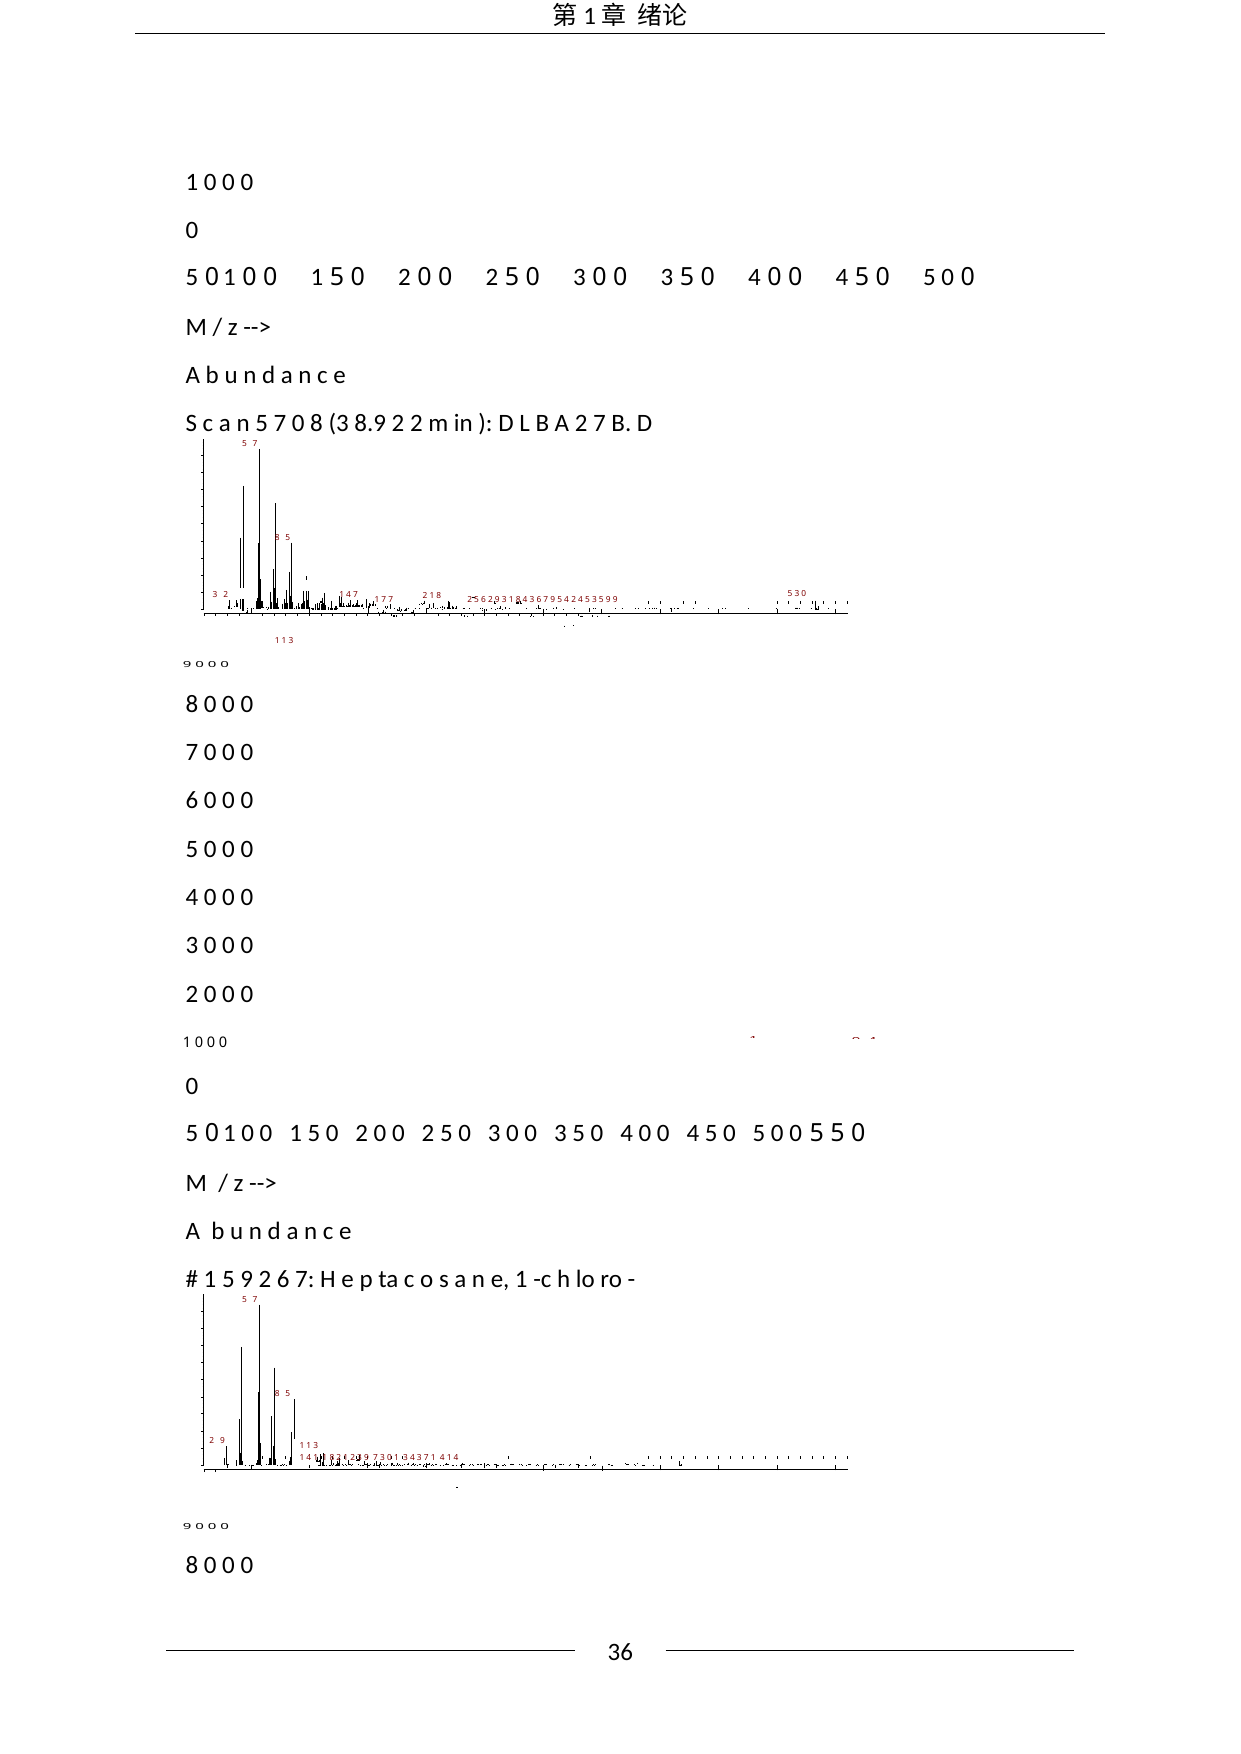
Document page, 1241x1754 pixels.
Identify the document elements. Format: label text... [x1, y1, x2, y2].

text 4 0 0 0 [135, 863, 1105, 912]
text M / z --> [135, 293, 1105, 341]
text 8 0 0 0 [135, 1532, 1105, 1580]
text 8 0 0 0 [135, 670, 1105, 718]
text 0 [135, 1052, 1105, 1101]
picture [292, 1439, 310, 1465]
text 5 0 1 0 0 1 5 0 2 0 0 2 5 0 3 0 0 3 5 0 4 0 0 4 5 0 5 0 0 [135, 244, 1105, 293]
text 1 0 0 0 [135, 1008, 1105, 1052]
text 5 0 1 0 0 1 5 0 2 0 0 2 5 0 3 0 0 3 5 0 4 0 0 4 5 0 5 0 0 5 5 0 [135, 1101, 1105, 1149]
text 9 0 0 0 [135, 1488, 1105, 1532]
text A b u n d a n c e [135, 1197, 1105, 1246]
text S c a n 5 7 0 8 (3 8.9 2 2 m in ): D L B A 2 7 B. D [135, 389, 1105, 438]
text # 1 5 9 2 6 7: H e p ta c o s a n e, 1 -c h lo ro - [135, 1246, 1105, 1294]
text 7 0 0 0 [135, 718, 1105, 767]
text 3 0 0 0 [135, 912, 1105, 960]
text M / z --> [135, 1149, 1105, 1197]
text 9 0 0 0 [135, 626, 1105, 670]
text A b u n d a n c e [135, 341, 1105, 389]
text 1 0 0 0 [135, 148, 1105, 196]
text 6 0 0 0 [135, 767, 1105, 815]
text 2 0 0 0 [135, 960, 1105, 1008]
text 0 [135, 196, 1105, 244]
text 5 0 0 0 [135, 815, 1105, 863]
